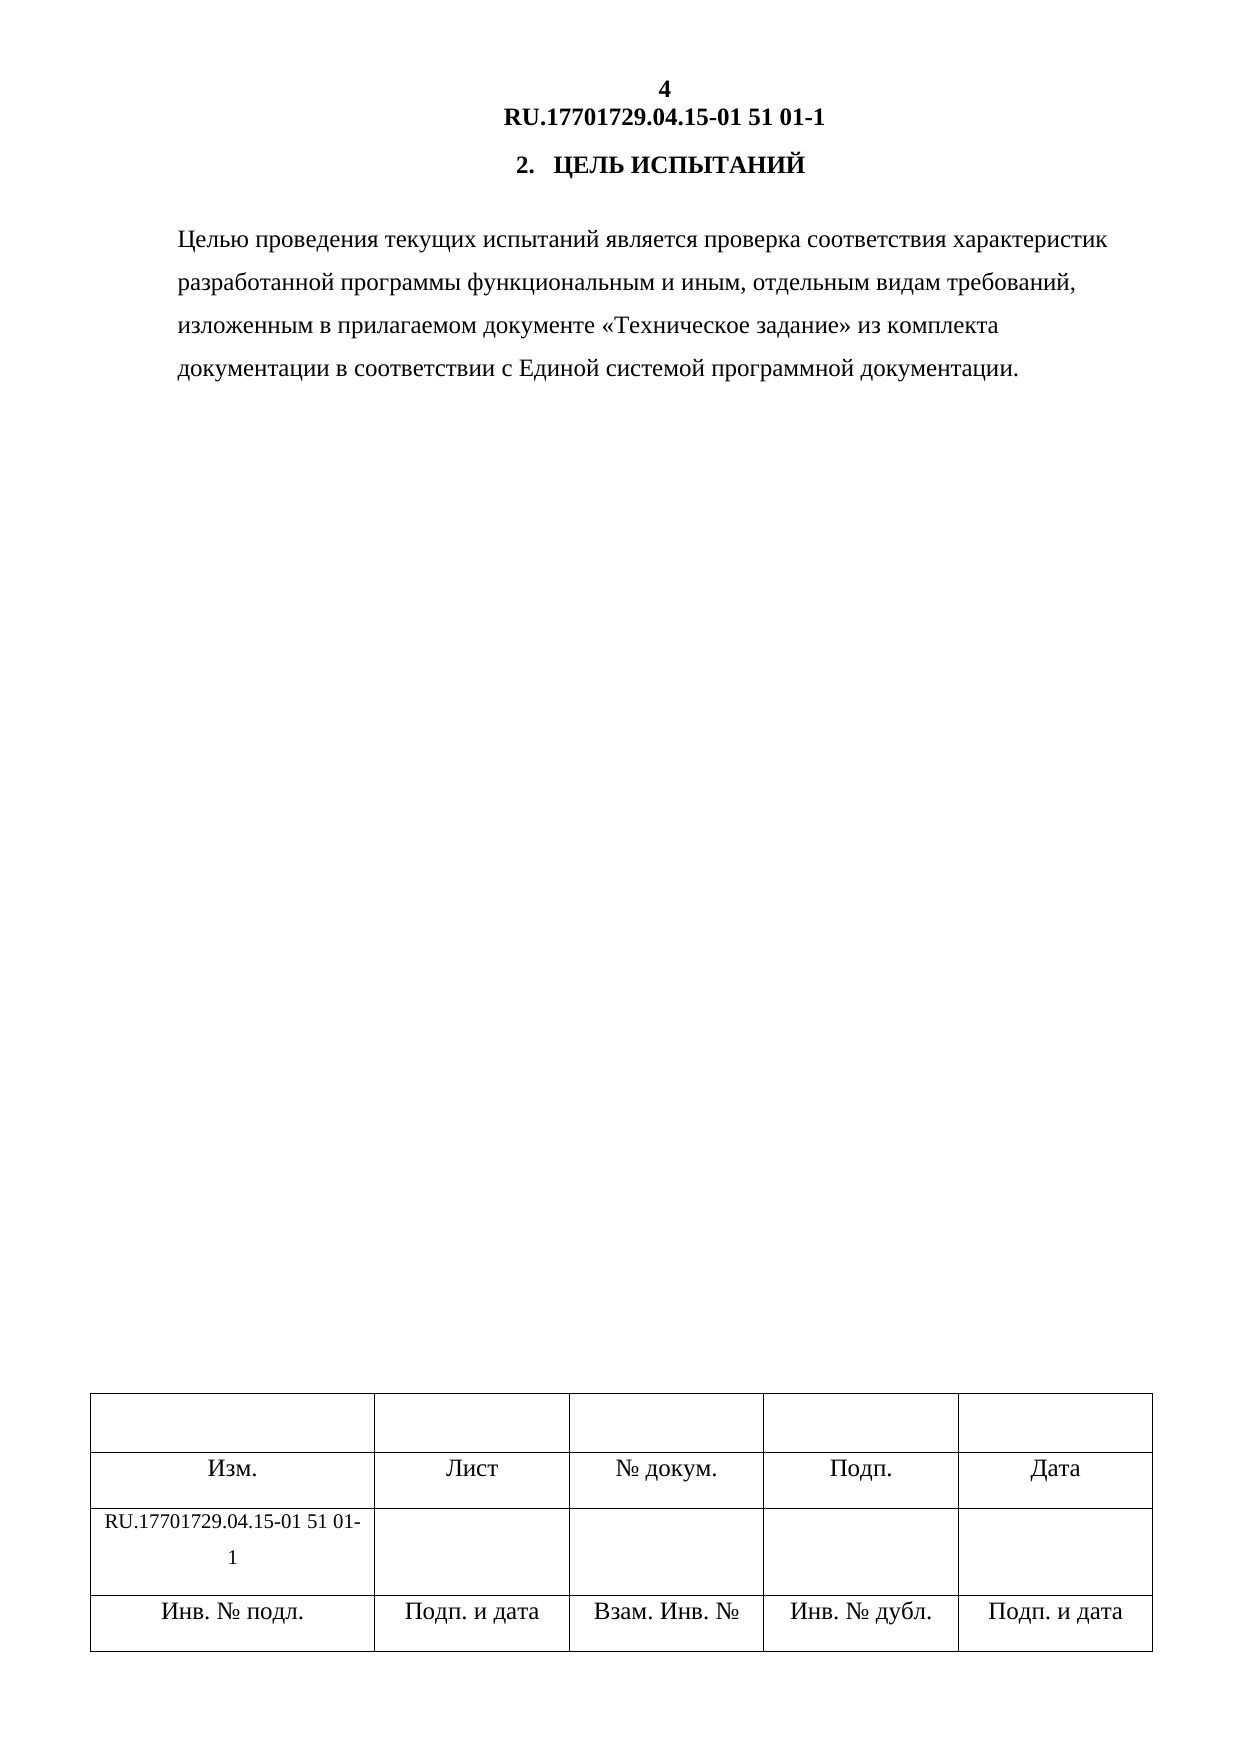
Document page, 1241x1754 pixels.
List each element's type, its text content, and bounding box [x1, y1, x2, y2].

text Целью проведения текущих испытаний является проверка соответствия характеристик разработанной программы функциональным и иным, отдельным видам требований, изложенным в прилагаемом документе «Техническое задание» из комплекта документации в соответствии с Единой системой программной документации. [177, 224, 1152, 382]
list ЦЕЛЬ ИСПЫТАНИЙ [169, 150, 1152, 179]
